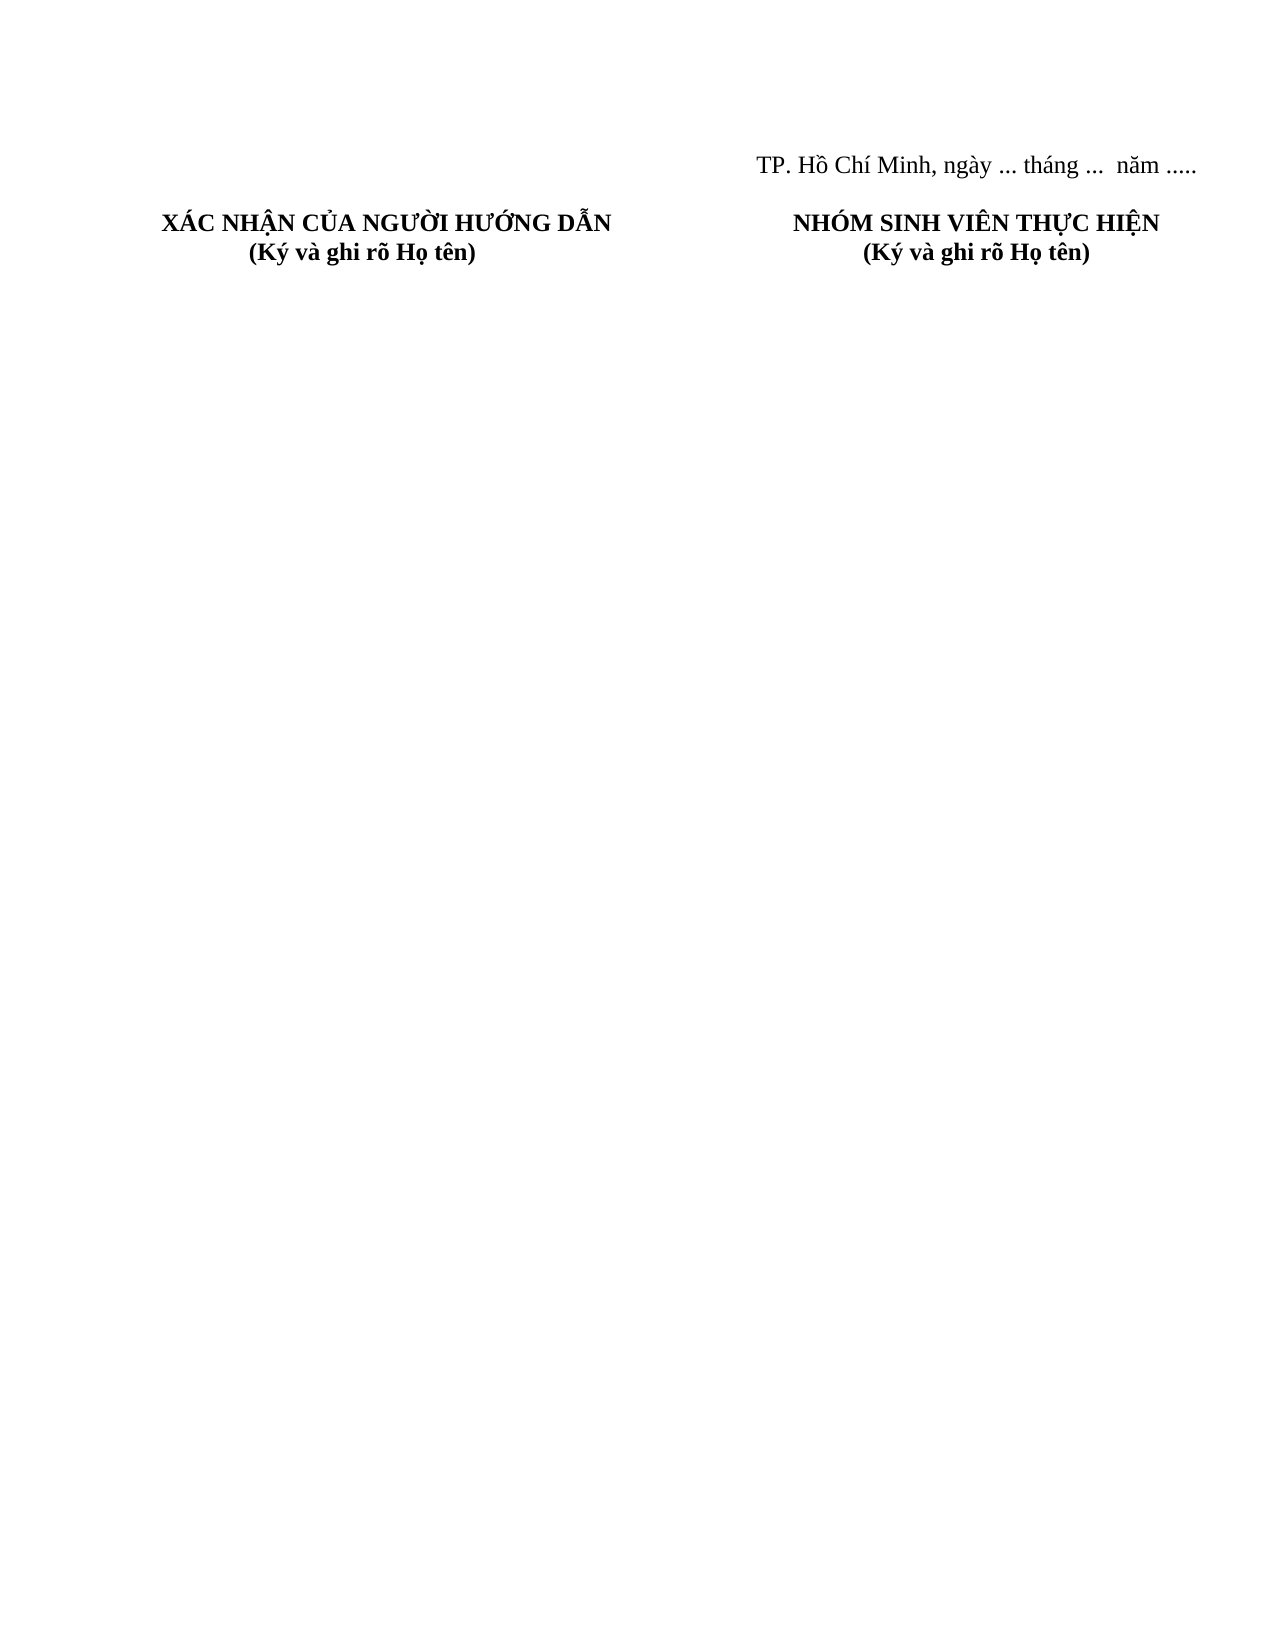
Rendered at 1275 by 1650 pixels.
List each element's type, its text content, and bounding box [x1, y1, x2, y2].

table_header TP. Hồ Chí Minh, ngày ... tháng ... năm ..... [725, 150, 1227, 193]
table_cell (Ký và ghi rõ Họ tên) [725, 237, 1227, 266]
table_header XÁC NHẬN CỦA NGƯỜI HƯỚNG DẪN [150, 150, 725, 237]
table_cell (Ký và ghi rõ Họ tên) [150, 237, 725, 266]
table_cell NHÓM SINH VIÊN THỰC HIỆN [725, 193, 1227, 237]
